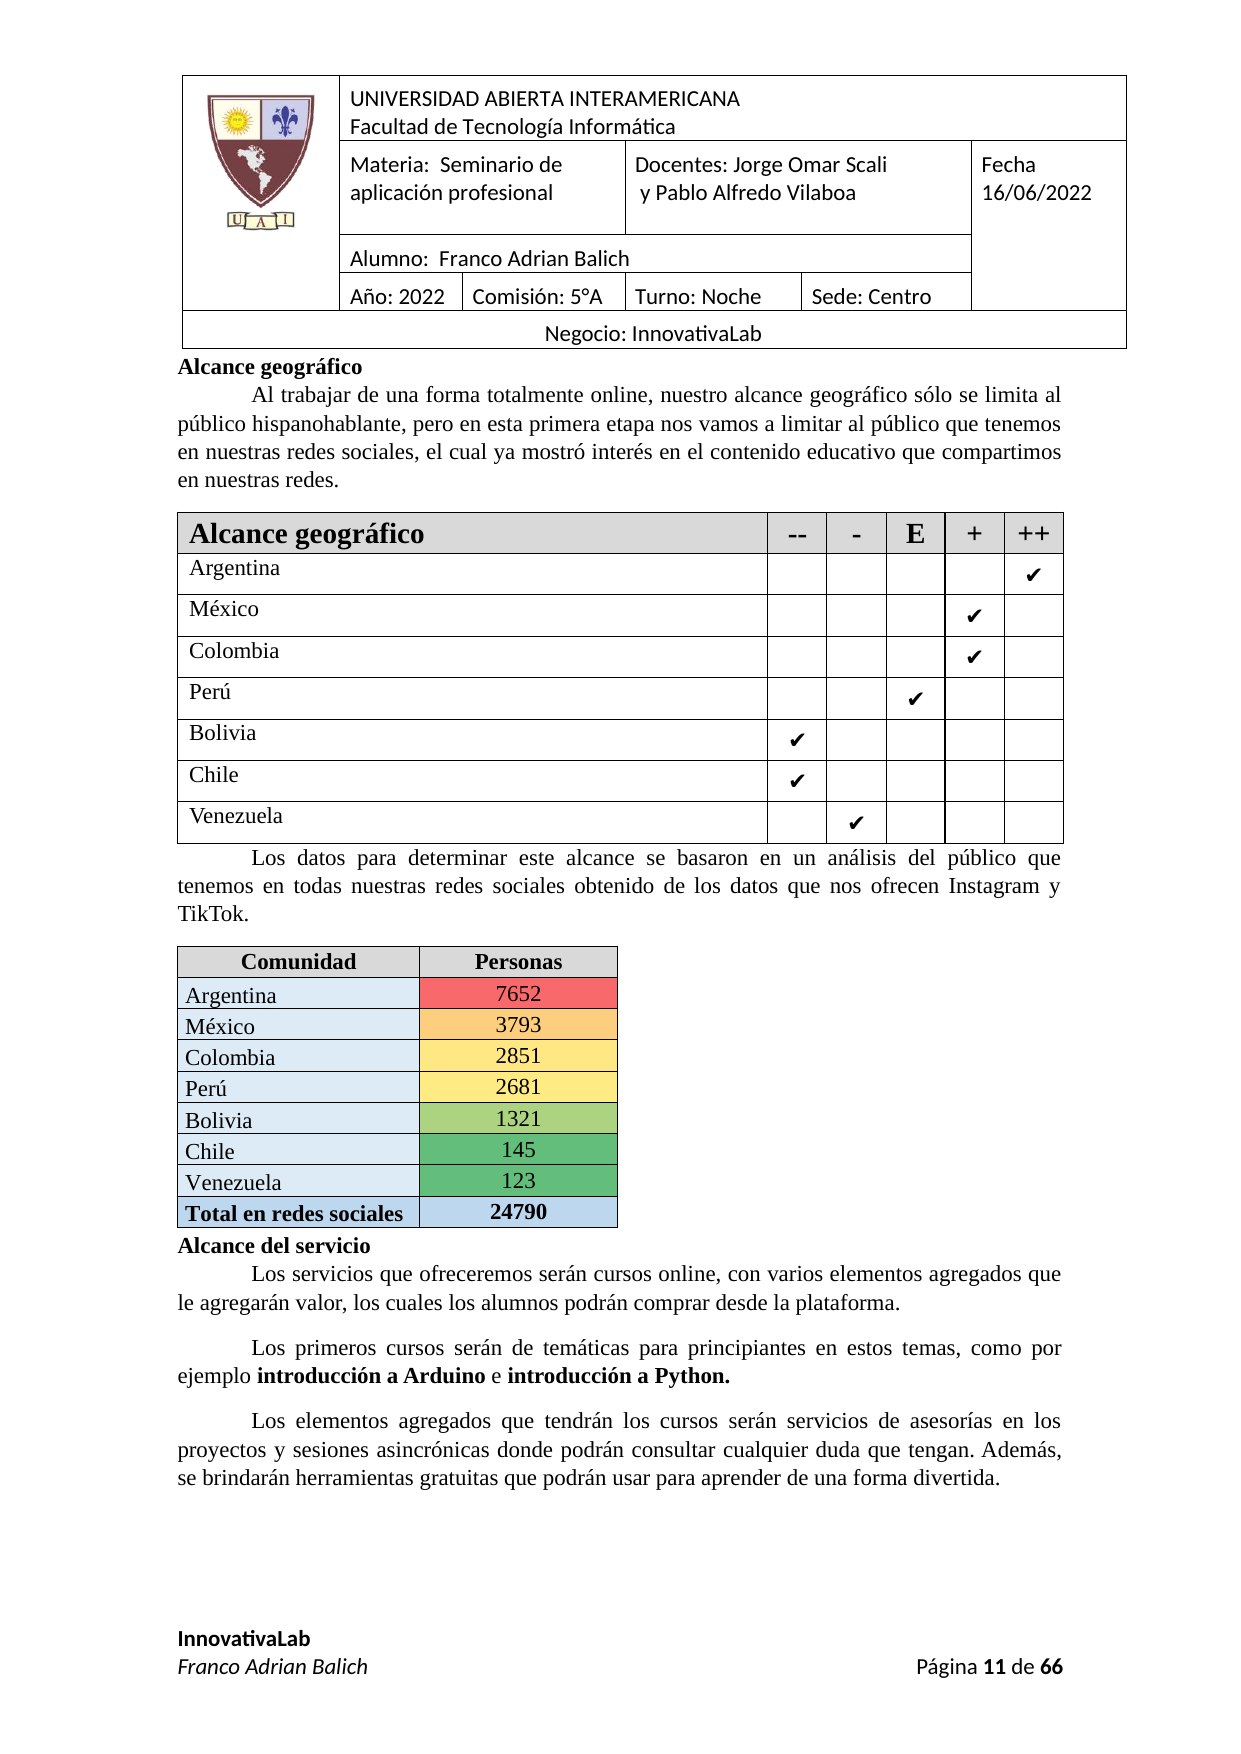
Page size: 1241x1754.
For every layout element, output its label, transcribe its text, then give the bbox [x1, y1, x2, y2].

table_cell [1005, 802, 1063, 842]
table_cell [887, 761, 944, 801]
table_cell [946, 802, 1004, 842]
table_header - [827, 513, 886, 553]
text Los primeros cursos serán de temáticas para principiantes en estos temas, como por ejemplo introducción a Arduino e introducción a Python. [177, 1334, 1063, 1389]
table_cell [1005, 761, 1063, 801]
table_cell Venezuela [178, 1165, 419, 1196]
table_header Personas [420, 947, 617, 977]
table_cell ✔ [768, 761, 826, 801]
subtitle Alcance del servicio [177, 1232, 1063, 1258]
table_cell Chile [178, 1134, 419, 1164]
table_cell Bolivia [178, 1103, 419, 1133]
table_cell [768, 802, 826, 842]
text Los servicios que ofreceremos serán cursos online, con varios elementos agregados que le agregarán valor, los cuales los alumnos podrán comprar desde la plataforma. [177, 1260, 1063, 1315]
table_cell Bolivia [178, 720, 767, 760]
table_cell [827, 761, 886, 801]
table_cell [768, 554, 826, 594]
table_cell Argentina [178, 554, 767, 594]
table_cell 1321 [420, 1103, 617, 1133]
table_cell [887, 802, 944, 842]
table_cell [827, 720, 886, 760]
table_cell ✔ [827, 802, 886, 842]
table_cell Chile [178, 761, 767, 801]
table_cell México [178, 1009, 419, 1039]
table_cell [887, 720, 944, 760]
table_cell ✔ [946, 637, 1004, 677]
table_cell 3793 [420, 1009, 617, 1039]
table_header Comunidad [178, 947, 419, 977]
table_cell [827, 595, 886, 636]
picture [202, 84, 317, 235]
table_cell [768, 678, 826, 718]
table_cell [887, 554, 944, 594]
table_cell ✔ [1005, 554, 1063, 594]
table_cell [946, 554, 1004, 594]
table_cell [1005, 637, 1063, 677]
table_cell [827, 637, 886, 677]
table_cell 2681 [420, 1072, 617, 1102]
table_cell [887, 595, 944, 636]
table_header E [887, 513, 944, 553]
table_cell Perú [178, 678, 767, 718]
table_cell Total en redes sociales [178, 1197, 419, 1227]
text Los datos para determinar este alcance se basaron en un análisis del público que tenemos en todas nuestras redes sociales obtenido de los datos que nos ofrecen Instagram y TikTok. [177, 844, 1063, 927]
table_cell [1005, 720, 1063, 760]
table_header -- [768, 513, 826, 553]
table_header ++ [1005, 513, 1063, 553]
table_cell 7652 [420, 978, 617, 1008]
table_cell [1005, 678, 1063, 718]
table_cell [827, 554, 886, 594]
table_cell [768, 595, 826, 636]
table_cell [1005, 595, 1063, 636]
table_cell 145 [420, 1134, 617, 1164]
table_cell [827, 678, 886, 718]
table_cell 24790 [420, 1197, 617, 1227]
subtitle Alcance geográfico [177, 152, 1063, 379]
table_cell México [178, 595, 767, 636]
table_cell ✔ [946, 595, 1004, 636]
table_cell Colombia [178, 1040, 419, 1071]
table_cell [887, 637, 944, 677]
table_cell 2851 [420, 1040, 617, 1071]
text Al trabajar de una forma totalmente online, nuestro alcance geográfico sólo se limita al público hispanohablante, pero en esta primera etapa nos vamos a limitar al público que tenemos en nuestras redes sociales, el cual ya mostró interés en el contenido educativo que compartimos en nuestras redes. [177, 381, 1063, 493]
table_cell ✔ [768, 720, 826, 760]
table_cell ✔ [887, 678, 944, 718]
table_cell [946, 720, 1004, 760]
text Los elementos agregados que tendrán los cursos serán servicios de asesorías en los proyectos y sesiones asincrónicas donde podrán consultar cualquier duda que tengan. Además, se brindarán herramientas gratuitas que podrán usar para aprender de una forma divertida. [177, 1407, 1063, 1491]
table_cell [946, 678, 1004, 718]
table_cell Perú [178, 1072, 419, 1102]
table_cell [768, 637, 826, 677]
table_cell Colombia [178, 637, 767, 677]
table_cell 123 [420, 1165, 617, 1196]
table_cell [946, 761, 1004, 801]
table_cell Argentina [178, 978, 419, 1008]
table_cell Venezuela [178, 802, 767, 842]
table_header Alcance geográfico [178, 513, 767, 553]
table_header + [946, 513, 1004, 553]
